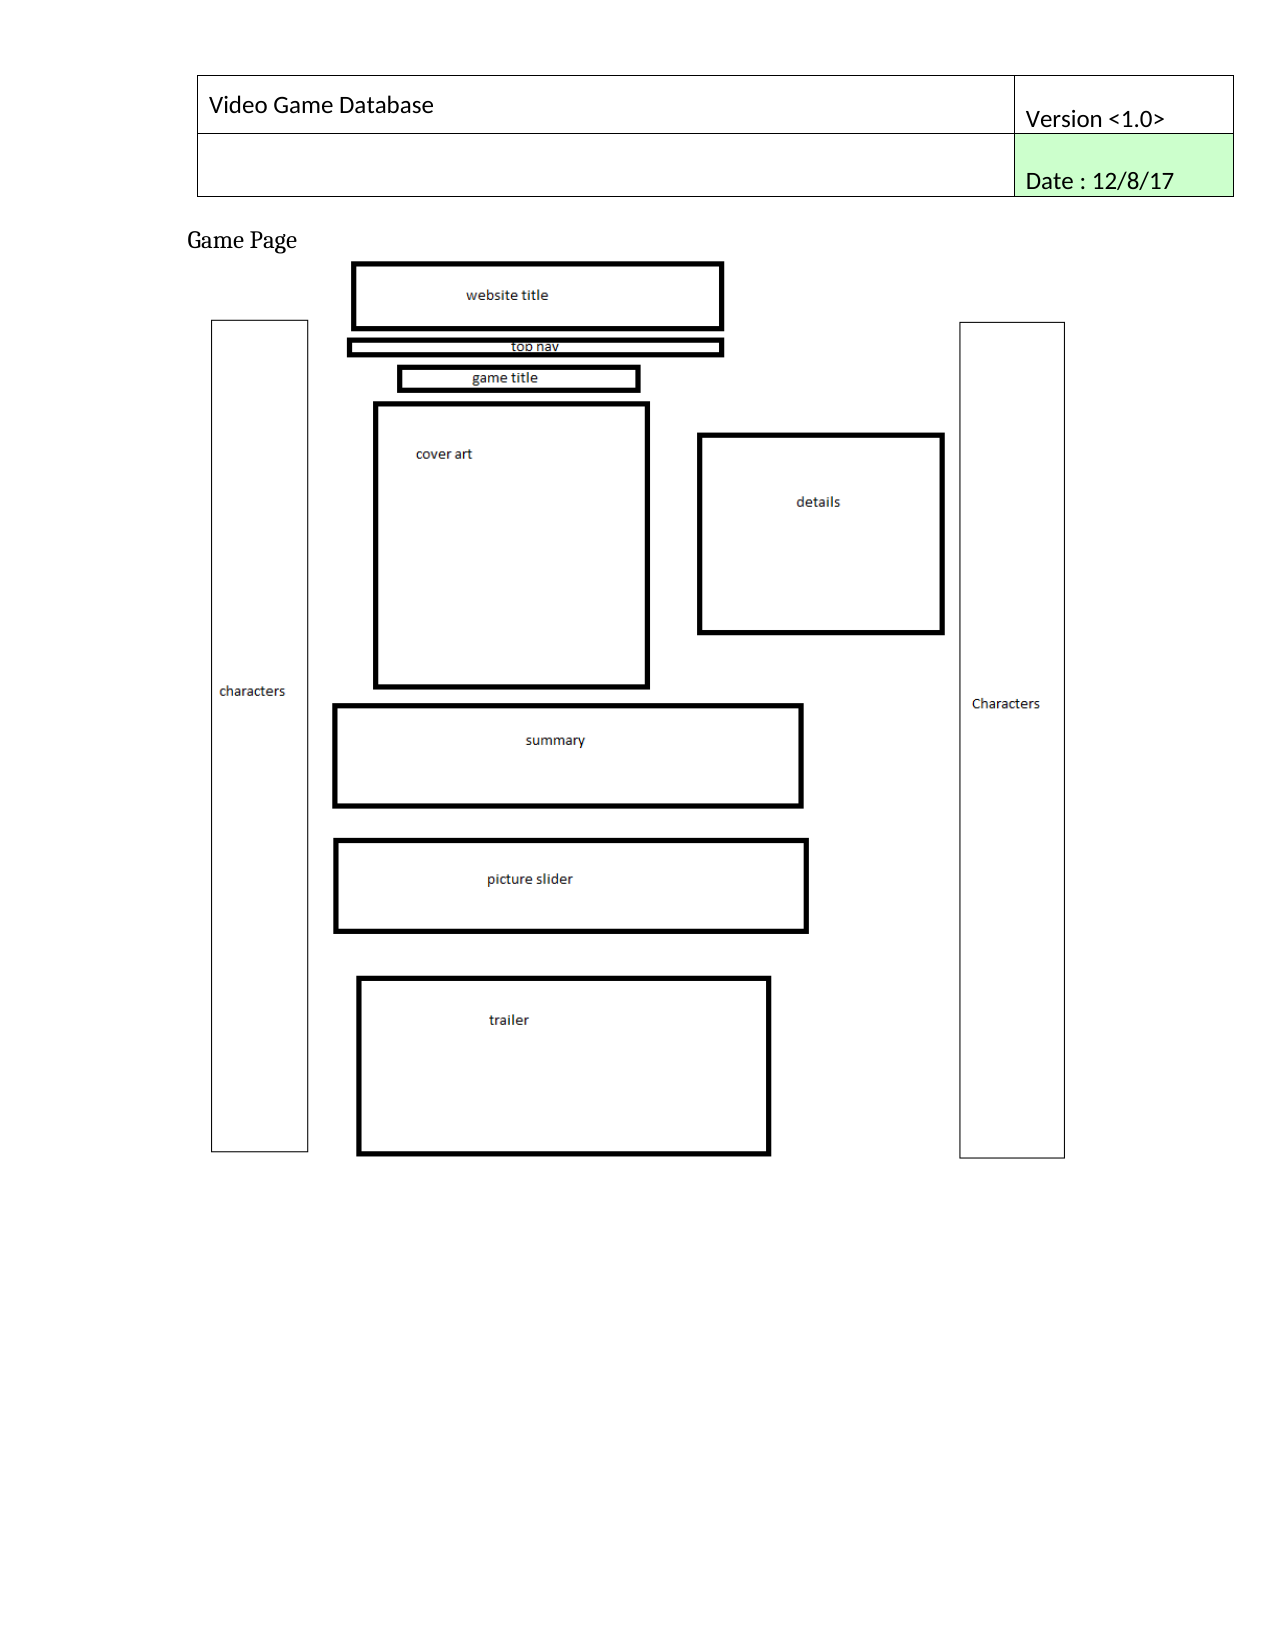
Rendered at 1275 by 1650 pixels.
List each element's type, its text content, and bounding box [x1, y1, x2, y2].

picture [187, 254, 1088, 1239]
text Game Page [187, 226, 1087, 254]
